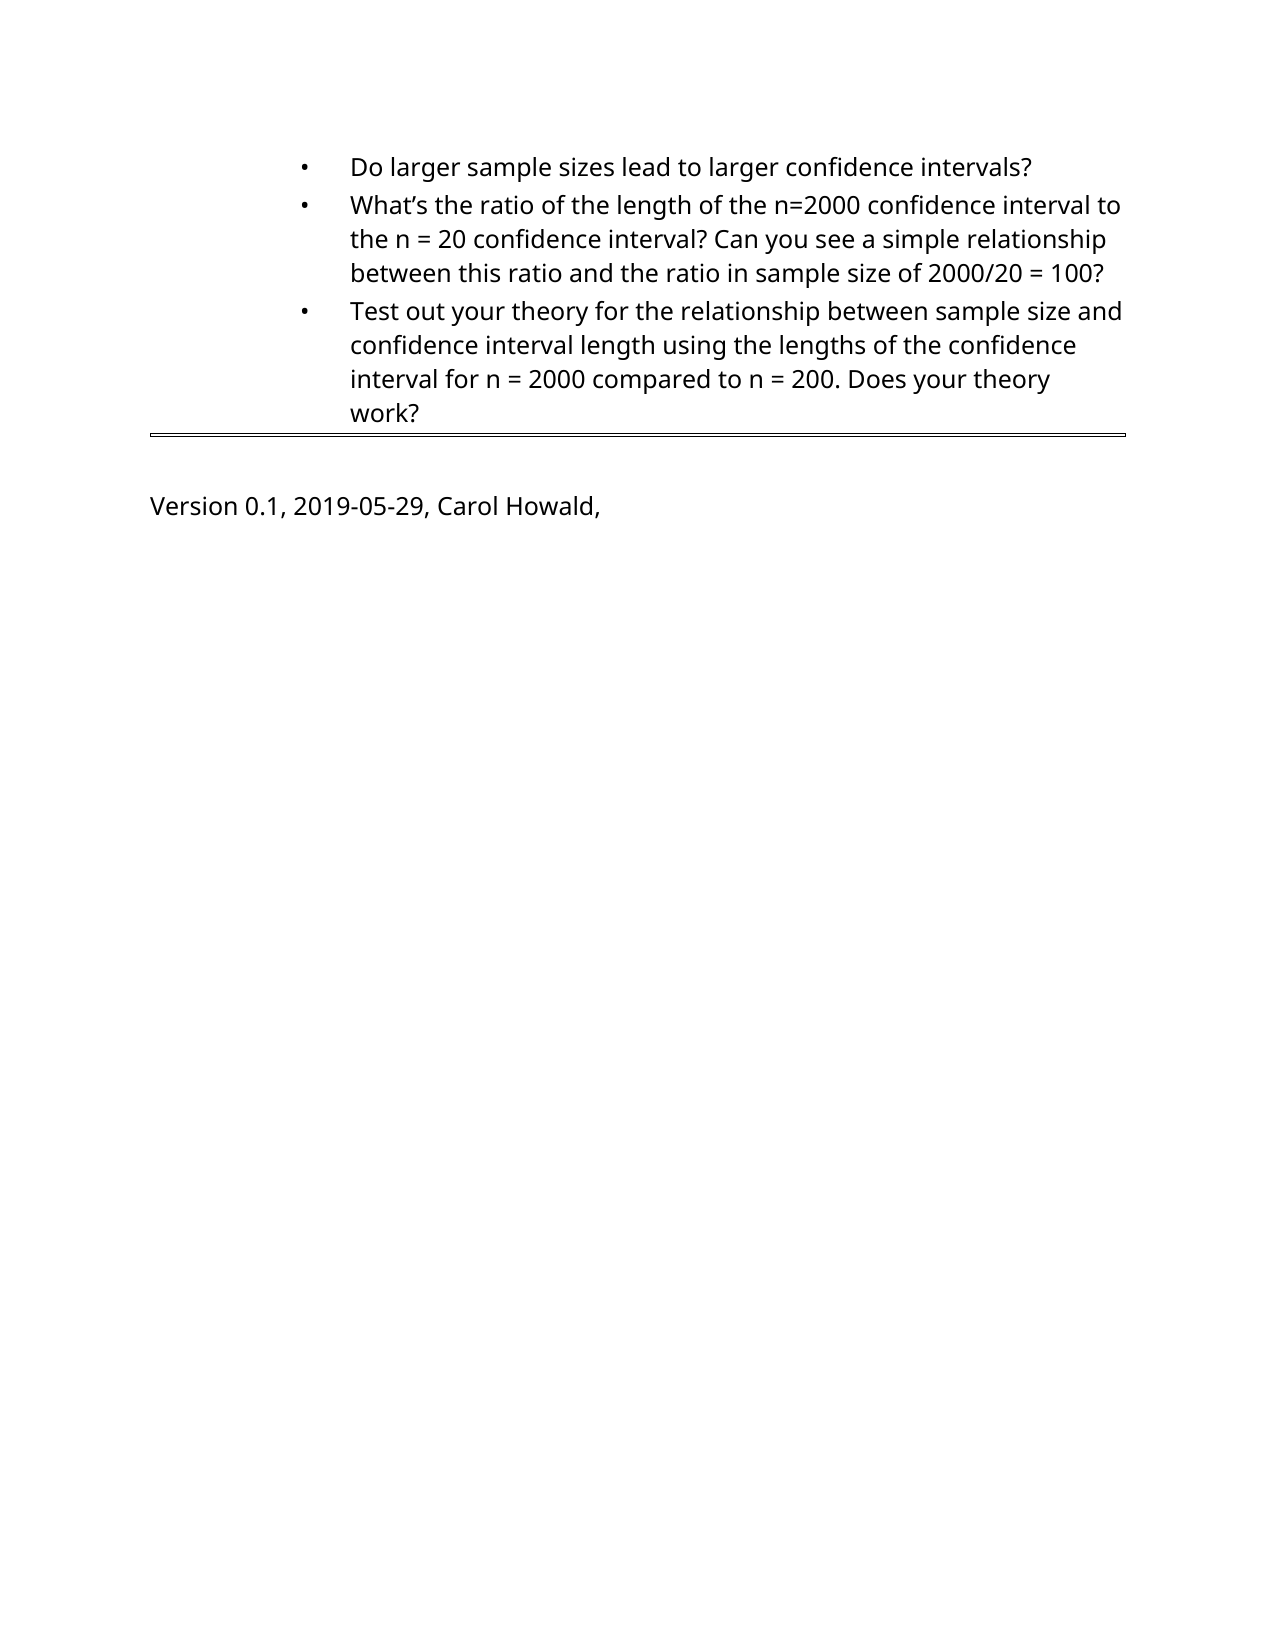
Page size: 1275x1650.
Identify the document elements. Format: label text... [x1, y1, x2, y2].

text Version 0.1, 2019-05-29, Carol Howald, [150, 489, 1125, 523]
list What’s the ratio of the length of the n=2000 confidence interval to the n = 20 confidence interval? Can you see a simple relationship between this ratio and the ratio in sample size of 2000/20 = 100? [300, 188, 1125, 290]
list Do larger sample sizes lead to larger confidence intervals? [300, 150, 1125, 184]
list Test out your theory for the relationship between sample size and confidence interval length using the lengths of the confidence interval for n = 2000 compared to n = 200. Does your theory work? [300, 294, 1125, 430]
